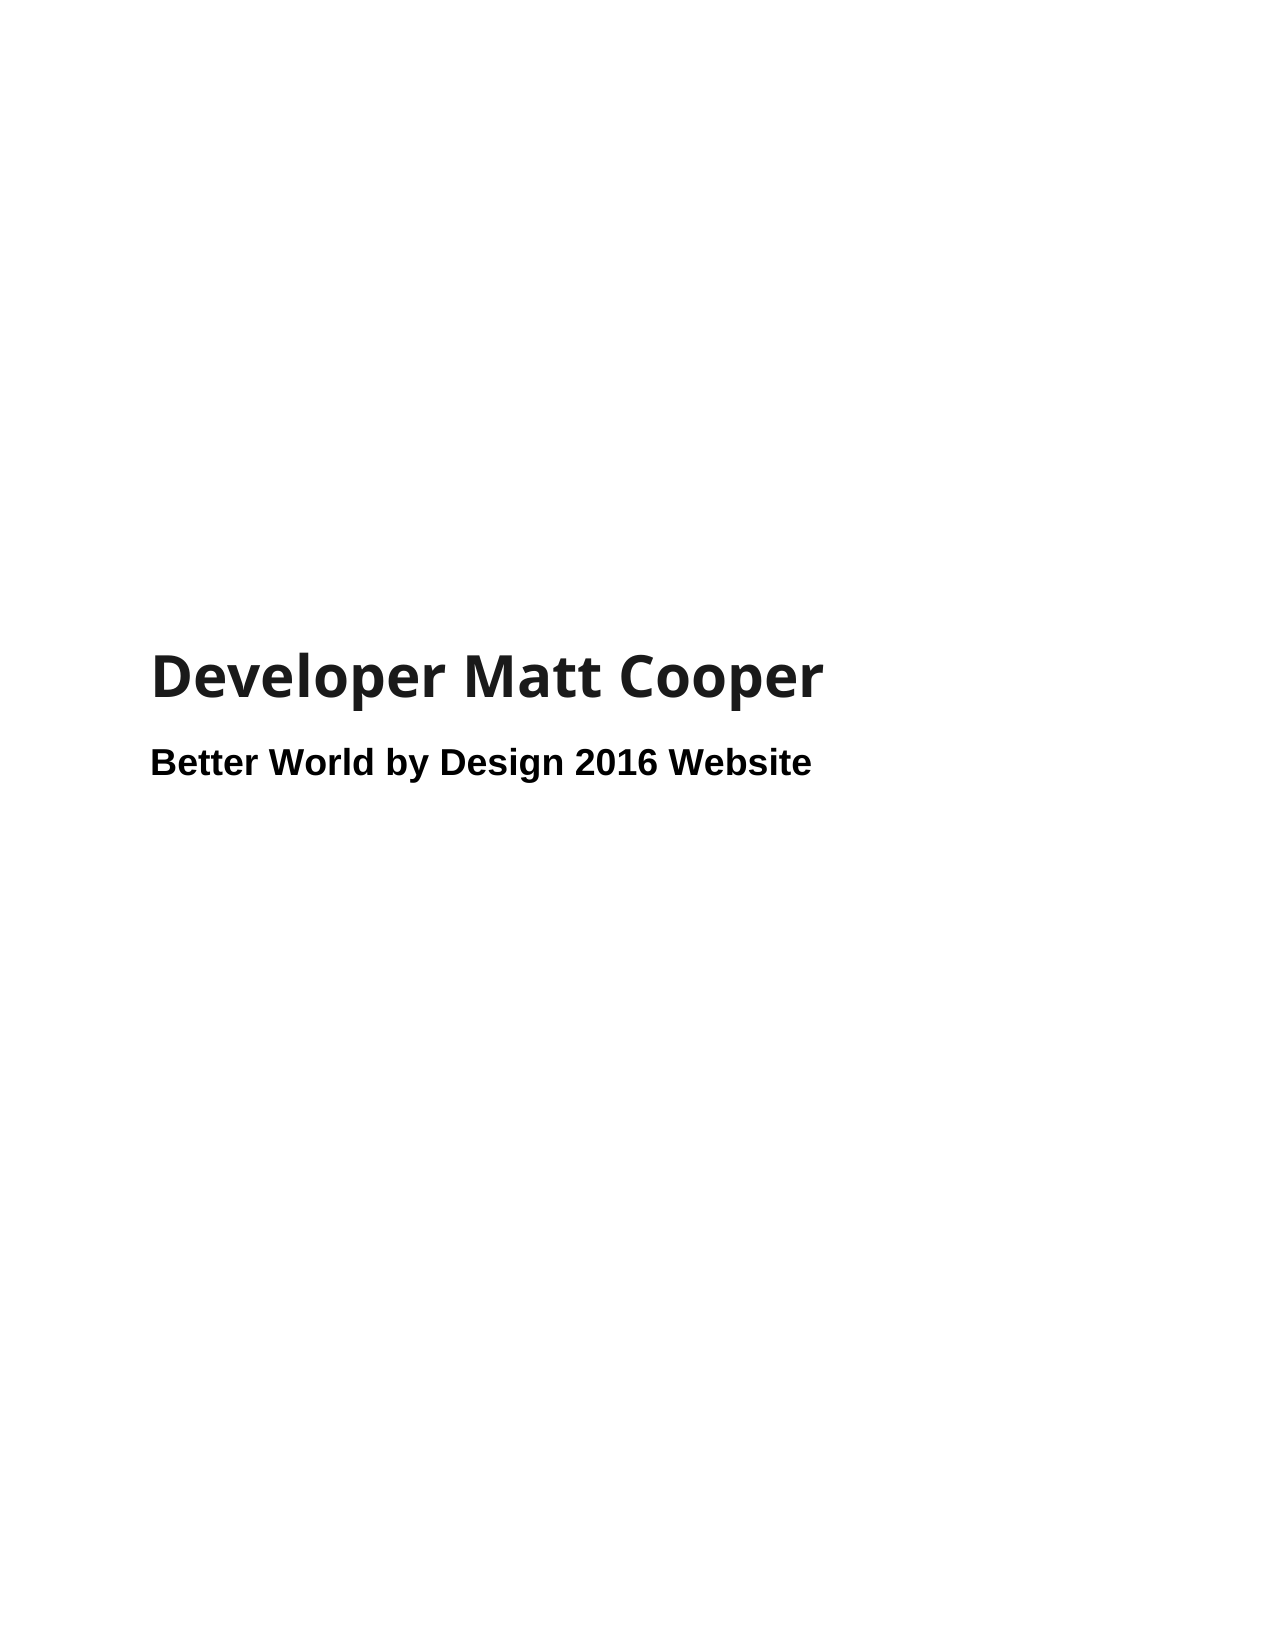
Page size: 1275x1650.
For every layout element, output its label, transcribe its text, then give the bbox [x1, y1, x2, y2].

subtitle Better World by Design 2016 Website [150, 740, 1125, 783]
title Developer Matt Cooper [150, 635, 1125, 714]
